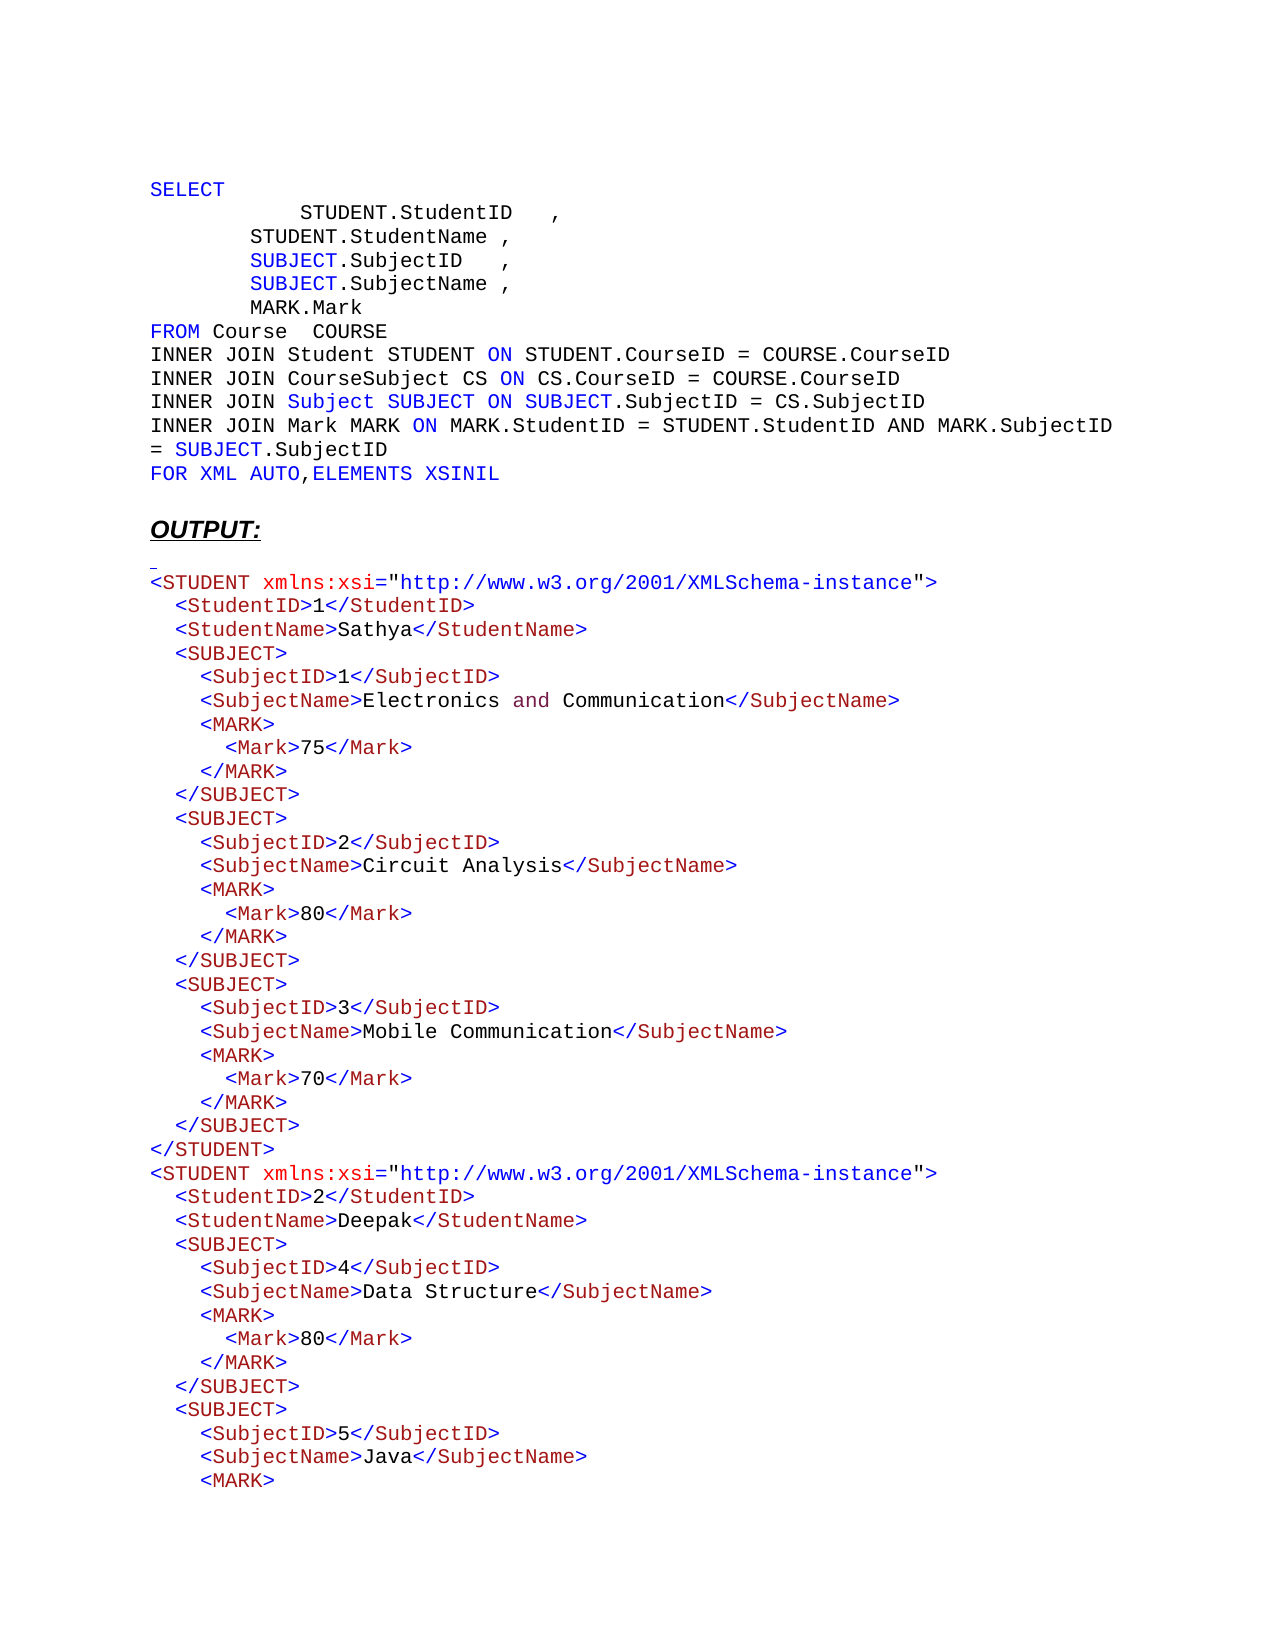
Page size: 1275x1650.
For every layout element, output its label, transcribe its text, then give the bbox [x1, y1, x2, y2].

text INNER JOIN Subject SUBJECT ON SUBJECT.SubjectID = CS.SubjectID [150, 392, 1125, 415]
text </STUDENT> [150, 1139, 1125, 1163]
text INNER JOIN Mark MARK ON MARK.StudentID = STUDENT.StudentID AND MARK.SubjectID = SUBJECT.SubjectID [150, 415, 1125, 462]
text <Mark>75</Mark> [150, 737, 1125, 761]
text <MARK> [150, 879, 1125, 903]
text <StudentName>Sathya</StudentName> [150, 619, 1125, 643]
text <SUBJECT> [150, 808, 1125, 832]
text <StudentID>2</StudentID> [150, 1186, 1125, 1210]
text STUDENT.StudentID , [150, 202, 1125, 226]
text <SubjectName>Electronics and Communication</SubjectName> [150, 690, 1125, 713]
text <SubjectID>3</SubjectID> [150, 997, 1125, 1021]
text SUBJECT.SubjectID , [150, 250, 1125, 273]
text OUTPUT: [150, 515, 1125, 544]
text STUDENT.StudentName , [150, 226, 1125, 250]
text <SUBJECT> [150, 974, 1125, 997]
text <STUDENT xmlns:xsi="http://www.w3.org/2001/XMLSchema-instance"> [150, 572, 1125, 595]
text MARK.Mark [150, 297, 1125, 321]
text FOR XML AUTO,ELEMENTS XSINIL [150, 462, 1125, 486]
text <SubjectName>Java</SubjectName> [150, 1447, 1125, 1470]
text <SubjectID>1</SubjectID> [150, 666, 1125, 690]
text INNER JOIN Student STUDENT ON STUDENT.CourseID = COURSE.CourseID [150, 344, 1125, 368]
text <SUBJECT> [150, 1399, 1125, 1423]
text </SUBJECT> [150, 1376, 1125, 1399]
text </MARK> [150, 1352, 1125, 1376]
text <MARK> [150, 1470, 1125, 1494]
text <SubjectName>Mobile Communication</SubjectName> [150, 1021, 1125, 1044]
text <SUBJECT> [150, 643, 1125, 666]
text <MARK> [150, 1044, 1125, 1068]
text INNER JOIN CourseSubject CS ON CS.CourseID = COURSE.CourseID [150, 368, 1125, 392]
text <MARK> [150, 713, 1125, 737]
text <StudentID>1</StudentID> [150, 595, 1125, 619]
text SELECT [150, 179, 1125, 202]
text </MARK> [150, 761, 1125, 784]
text </SUBJECT> [150, 950, 1125, 974]
text <STUDENT xmlns:xsi="http://www.w3.org/2001/XMLSchema-instance"> [150, 1163, 1125, 1186]
text <Mark>80</Mark> [150, 903, 1125, 926]
text </MARK> [150, 926, 1125, 950]
text SUBJECT.SubjectName , [150, 273, 1125, 297]
text <Mark>70</Mark> [150, 1068, 1125, 1092]
text <SubjectID>4</SubjectID> [150, 1257, 1125, 1281]
text </MARK> [150, 1092, 1125, 1116]
text </SUBJECT> [150, 1116, 1125, 1139]
text <MARK> [150, 1305, 1125, 1328]
text <SubjectID>2</SubjectID> [150, 832, 1125, 855]
text <Mark>80</Mark> [150, 1328, 1125, 1352]
text </SUBJECT> [150, 784, 1125, 808]
text <SubjectID>5</SubjectID> [150, 1423, 1125, 1447]
text <SubjectName>Circuit Analysis</SubjectName> [150, 855, 1125, 879]
text <StudentName>Deepak</StudentName> [150, 1210, 1125, 1234]
text <SUBJECT> [150, 1234, 1125, 1257]
text <SubjectName>Data Structure</SubjectName> [150, 1281, 1125, 1305]
text FROM Course COURSE [150, 321, 1125, 344]
